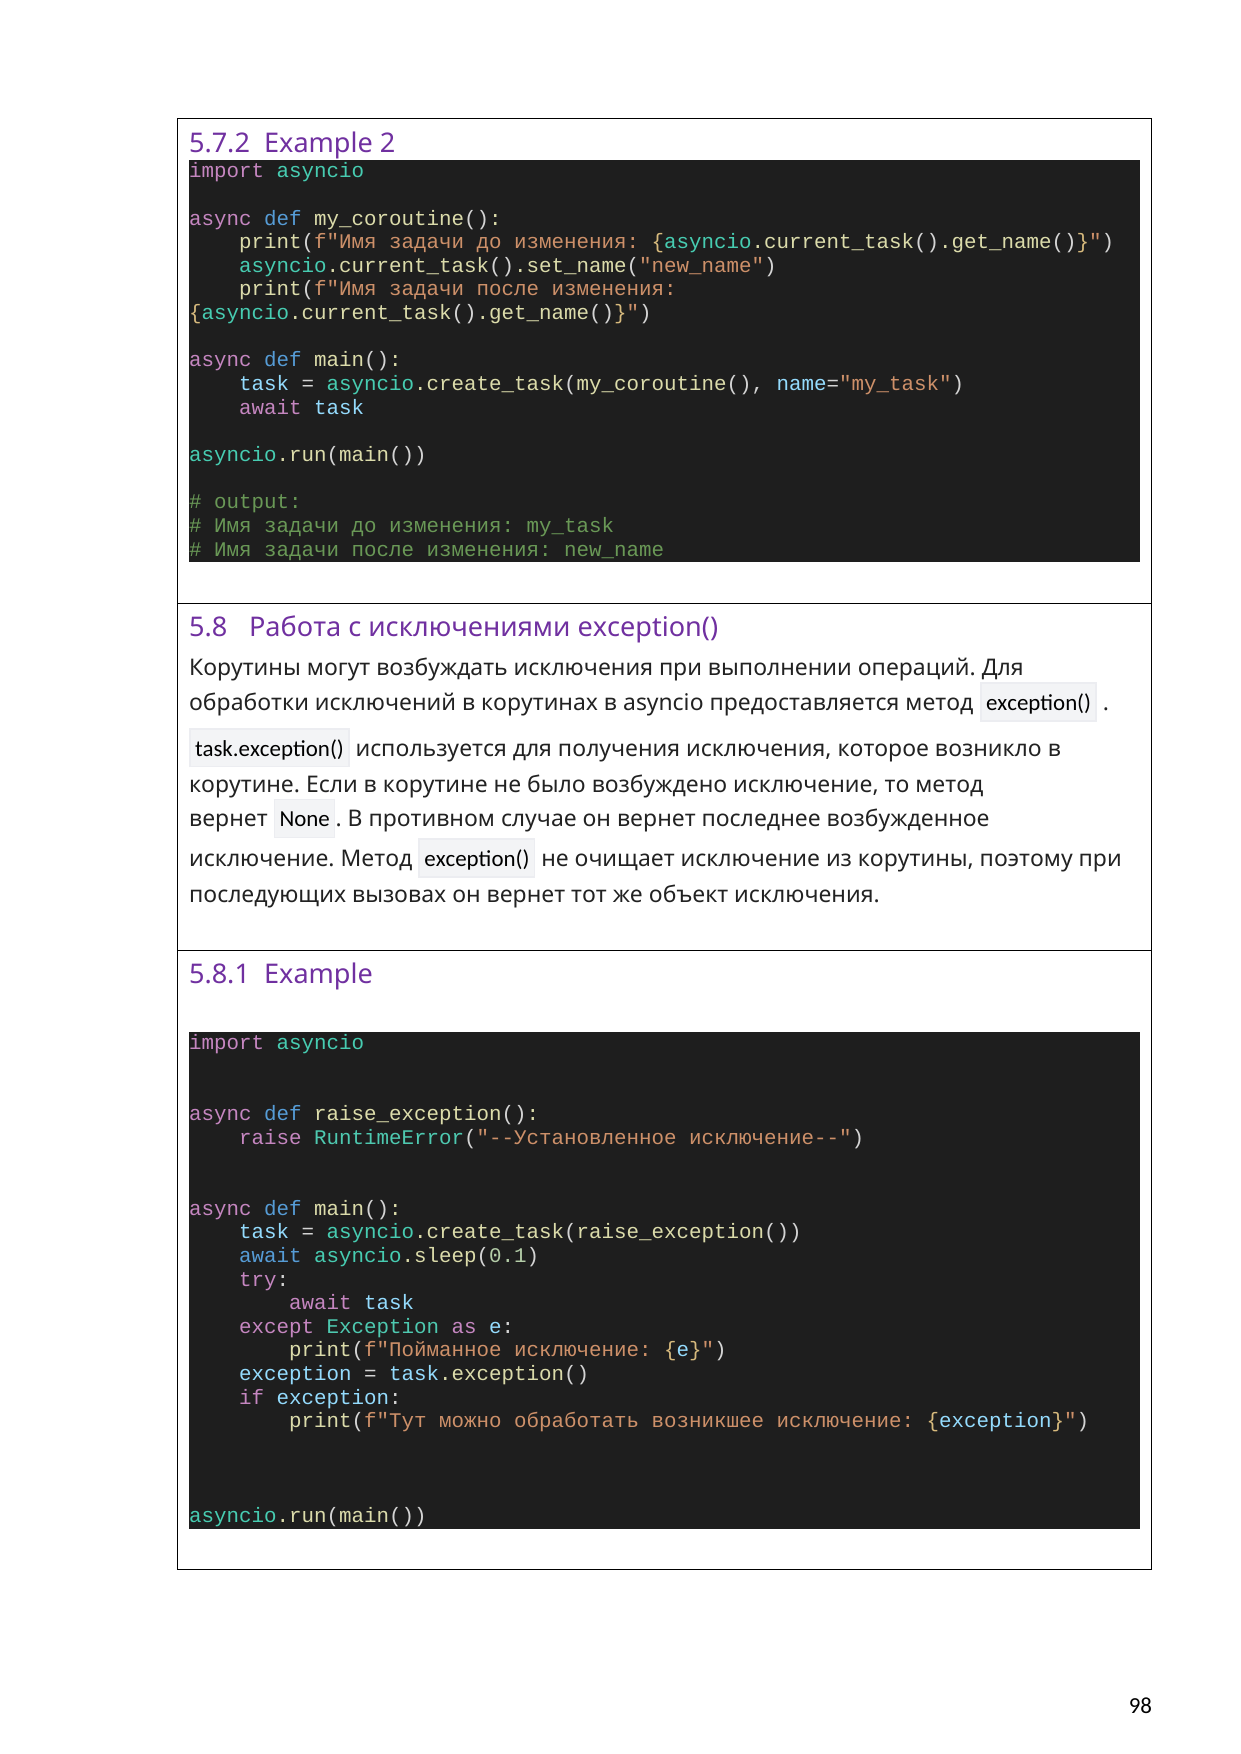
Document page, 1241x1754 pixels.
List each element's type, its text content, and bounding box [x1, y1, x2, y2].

table_cell Example 2 import asyncio async def my_coroutine(): print(f"Имя задачи до изменения: {asyncio.current_task().get_name()}") asyncio.current_task().set_name("new_name") print(f"Имя задачи после изменения: {asyncio.current_task().get_name()}") async def main(): task = asyncio.create_task(my_coroutine(), name="my_task") await task asyncio.run(main()) # output: # Имя задачи до изменения: my_task # Имя задачи после изменения: new_name [178, 119, 1151, 603]
table_cell Example import asyncio async def raise_exception(): raise RuntimeError("--Установленное исключение--") async def main(): task = asyncio.create_task(raise_exception()) await asyncio.sleep(0.1) try: await task except Exception as e: print(f"Пойманное исключение: {e}") exception = task.exception() if exception: print(f"Тут можно обработать возникшее исключение: {exception}") asyncio.run(main()) [178, 951, 1151, 1569]
table_cell Работа с исключениями exception() Корутины могут возбуждать исключения при выполнении операций. Для обработки исключений в корутинах в asyncio предоставляется метод exception() . task.exception() используется для получения исключения, которое возникло в корутине. Если в корутине не было возбуждено исключение, то метод вернет None. В противном случае он вернет последнее возбужденное исключение. Метод exception() не очищает исключение из корутины, поэтому при последующих вызовах он вернет тот же объект исключения. [178, 604, 1151, 949]
